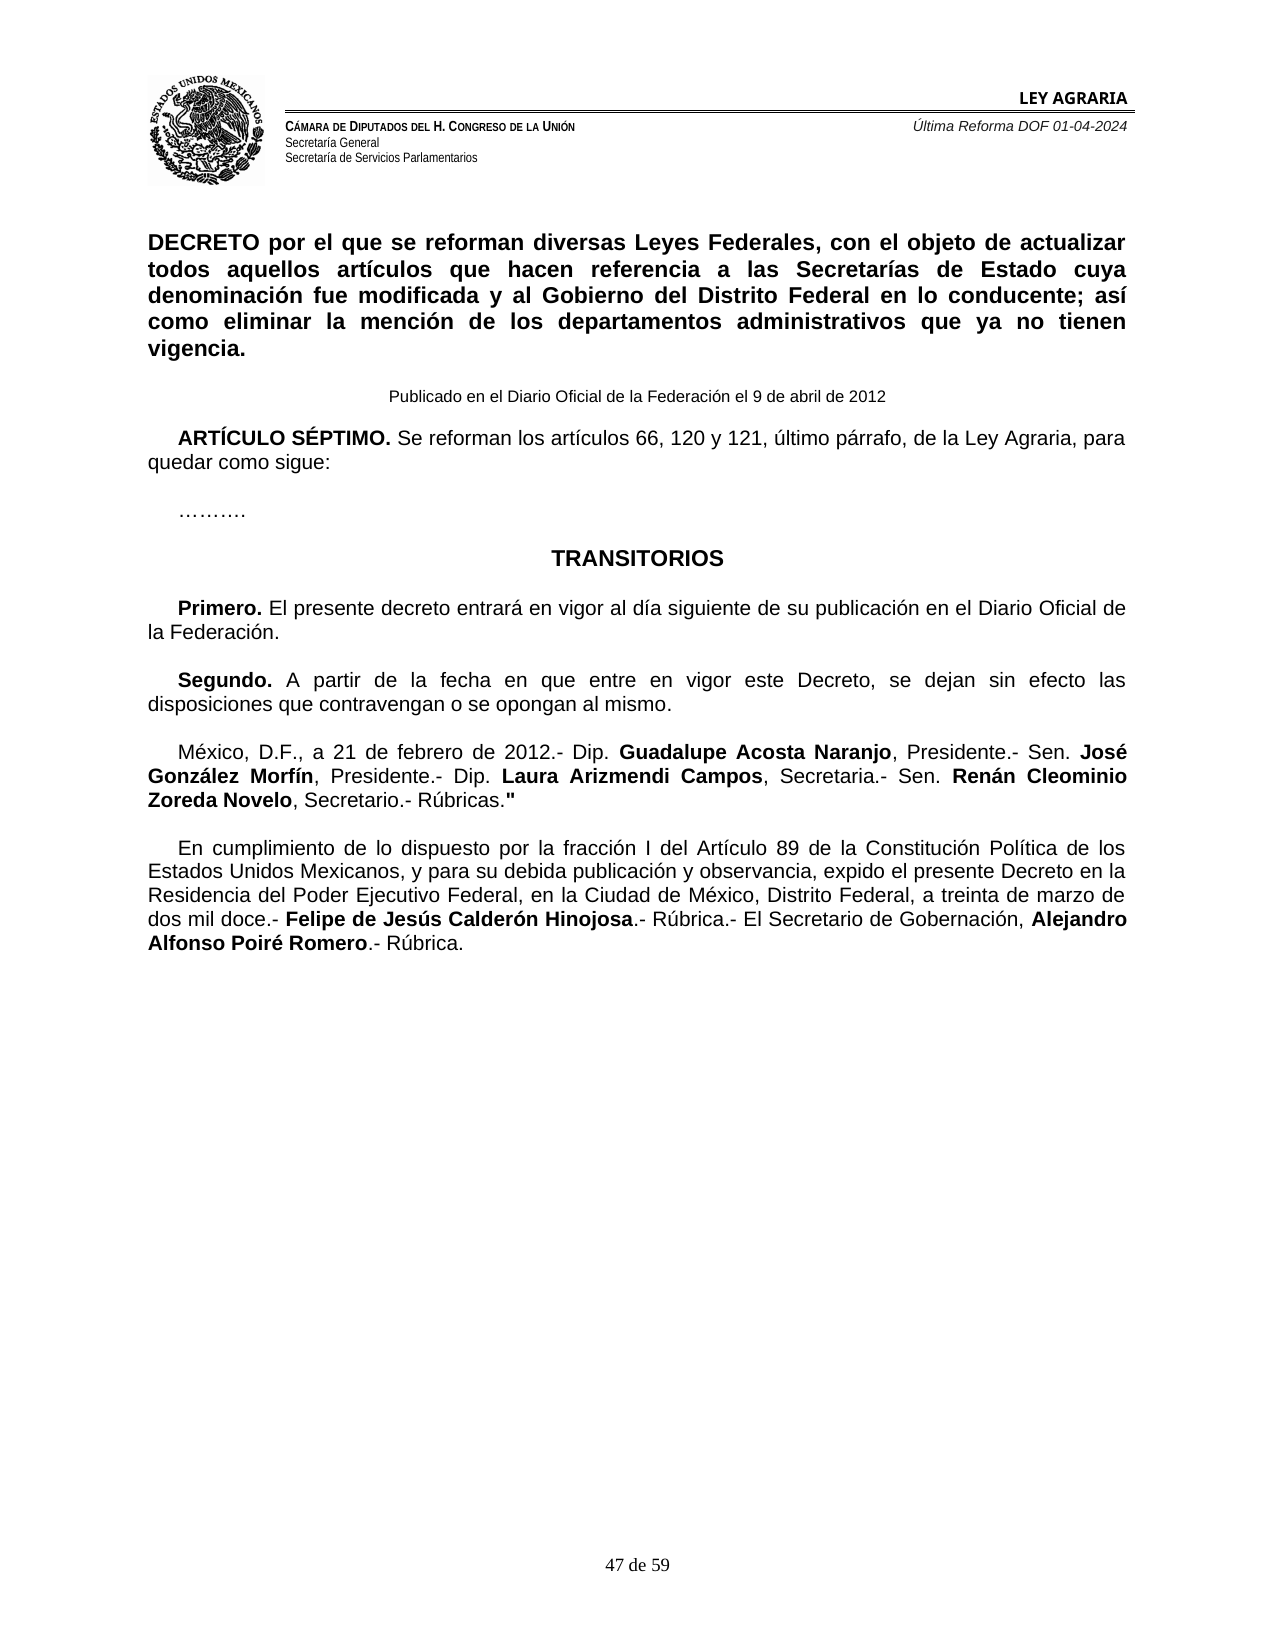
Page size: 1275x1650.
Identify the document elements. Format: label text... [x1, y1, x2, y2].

text Primero. El presente decreto entrará en vigor al día siguiente de su publicación en el Diario Oficial de la Federación. [148, 596, 1127, 644]
text México, D.F., a 21 de febrero de 2012.- Dip. Guadalupe Acosta Naranjo, Presidente.- Sen. José González Morfín, Presidente.- Dip. Laura Arizmendi Campos, Secretaria.- Sen. Renán Cleominio Zoreda Novelo, Secretario.- Rúbricas." [148, 739, 1127, 811]
text ………. [148, 497, 1127, 521]
text Publicado en el Diario Oficial de la Federación el 9 de abril de 2012 [148, 387, 1127, 406]
text DECRETO por el que se reforman diversas Leyes Federales, con el objeto de actualizar todos aquellos artículos que hacen referencia a las Secretarías de Estado cuya denominación fue modificada y al Gobierno del Distrito Federal en lo conducente; así como eliminar la mención de los departamentos administrativos que ya no tienen vigencia. [148, 229, 1127, 361]
text Segundo. A partir de la fecha en que entre en vigor este Decreto, se dejan sin efecto las disposiciones que contravengan o se opongan al mismo. [148, 668, 1127, 716]
text En cumplimiento de lo dispuesto por la fracción I del Artículo 89 de la Constitución Política de los Estados Unidos Mexicanos, y para su debida publicación y observancia, expido el presente Decreto en la Residencia del Poder Ejecutivo Federal, en la Ciudad de México, Distrito Federal, a treinta de marzo de dos mil doce.- Felipe de Jesús Calderón Hinojosa.- Rúbrica.- El Secretario de Gobernación, Alejandro Alfonso Poiré Romero.- Rúbrica. [148, 835, 1127, 955]
text ARTÍCULO SÉPTIMO. Se reforman los artículos 66, 120 y 121, último párrafo, de la Ley Agraria, para quedar como sigue: [148, 426, 1127, 473]
text TRANSITORIOS [148, 545, 1127, 572]
